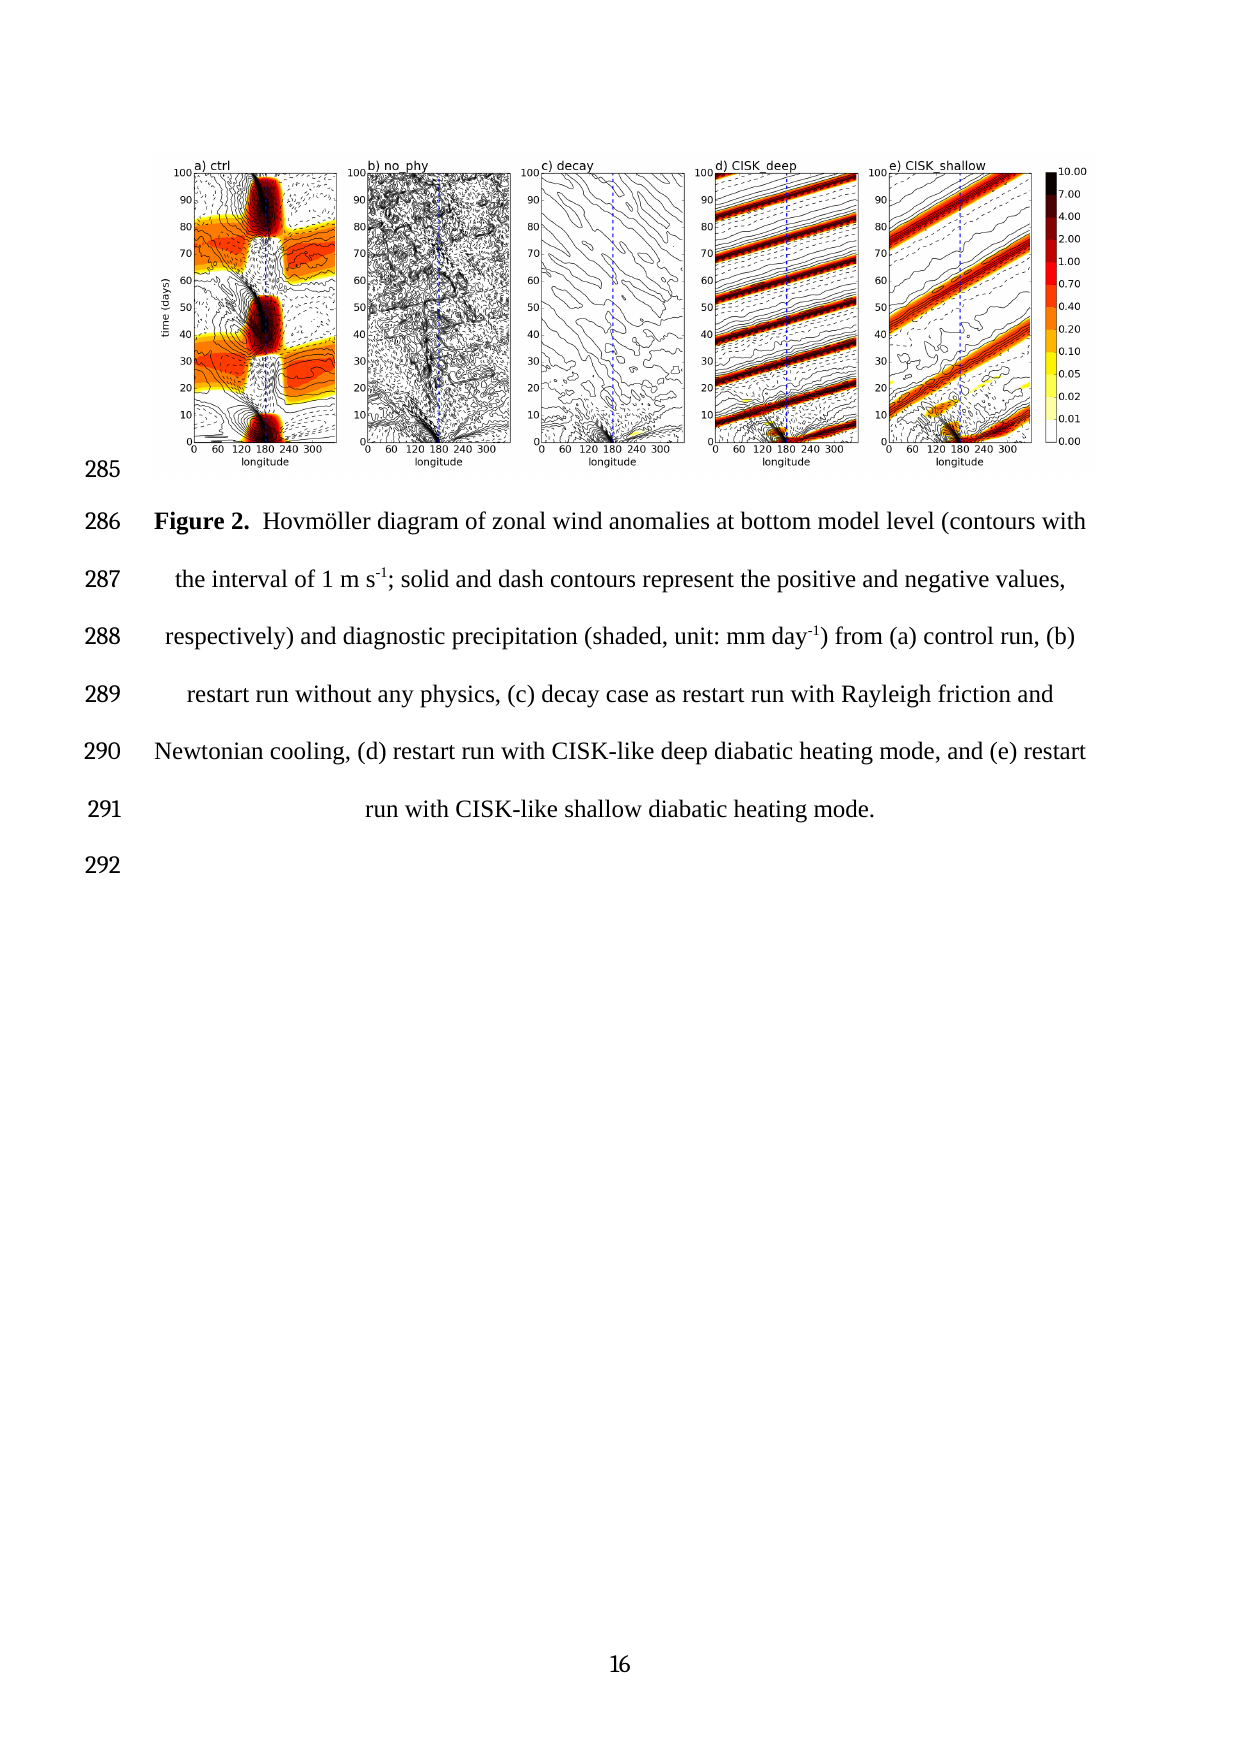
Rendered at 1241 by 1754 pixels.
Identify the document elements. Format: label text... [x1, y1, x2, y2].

text Figure 2. Hovmöller diagram of zonal wind anomalies at bottom model level (contours with the interval of 1 m s-1; solid and dash contours represent the positive and negative values, respectively) and diagnostic precipitation (shaded, unit: mm day-1) from (a) control run, (b) restart run without any physics, (c) decay case as restart run with Rayleigh friction and Newtonian cooling, (d) restart run with CISK-like deep diabatic heating mode, and (e) restart run with CISK-like shallow diabatic heating mode. [150, 506, 1090, 823]
picture [150, 150, 1095, 478]
